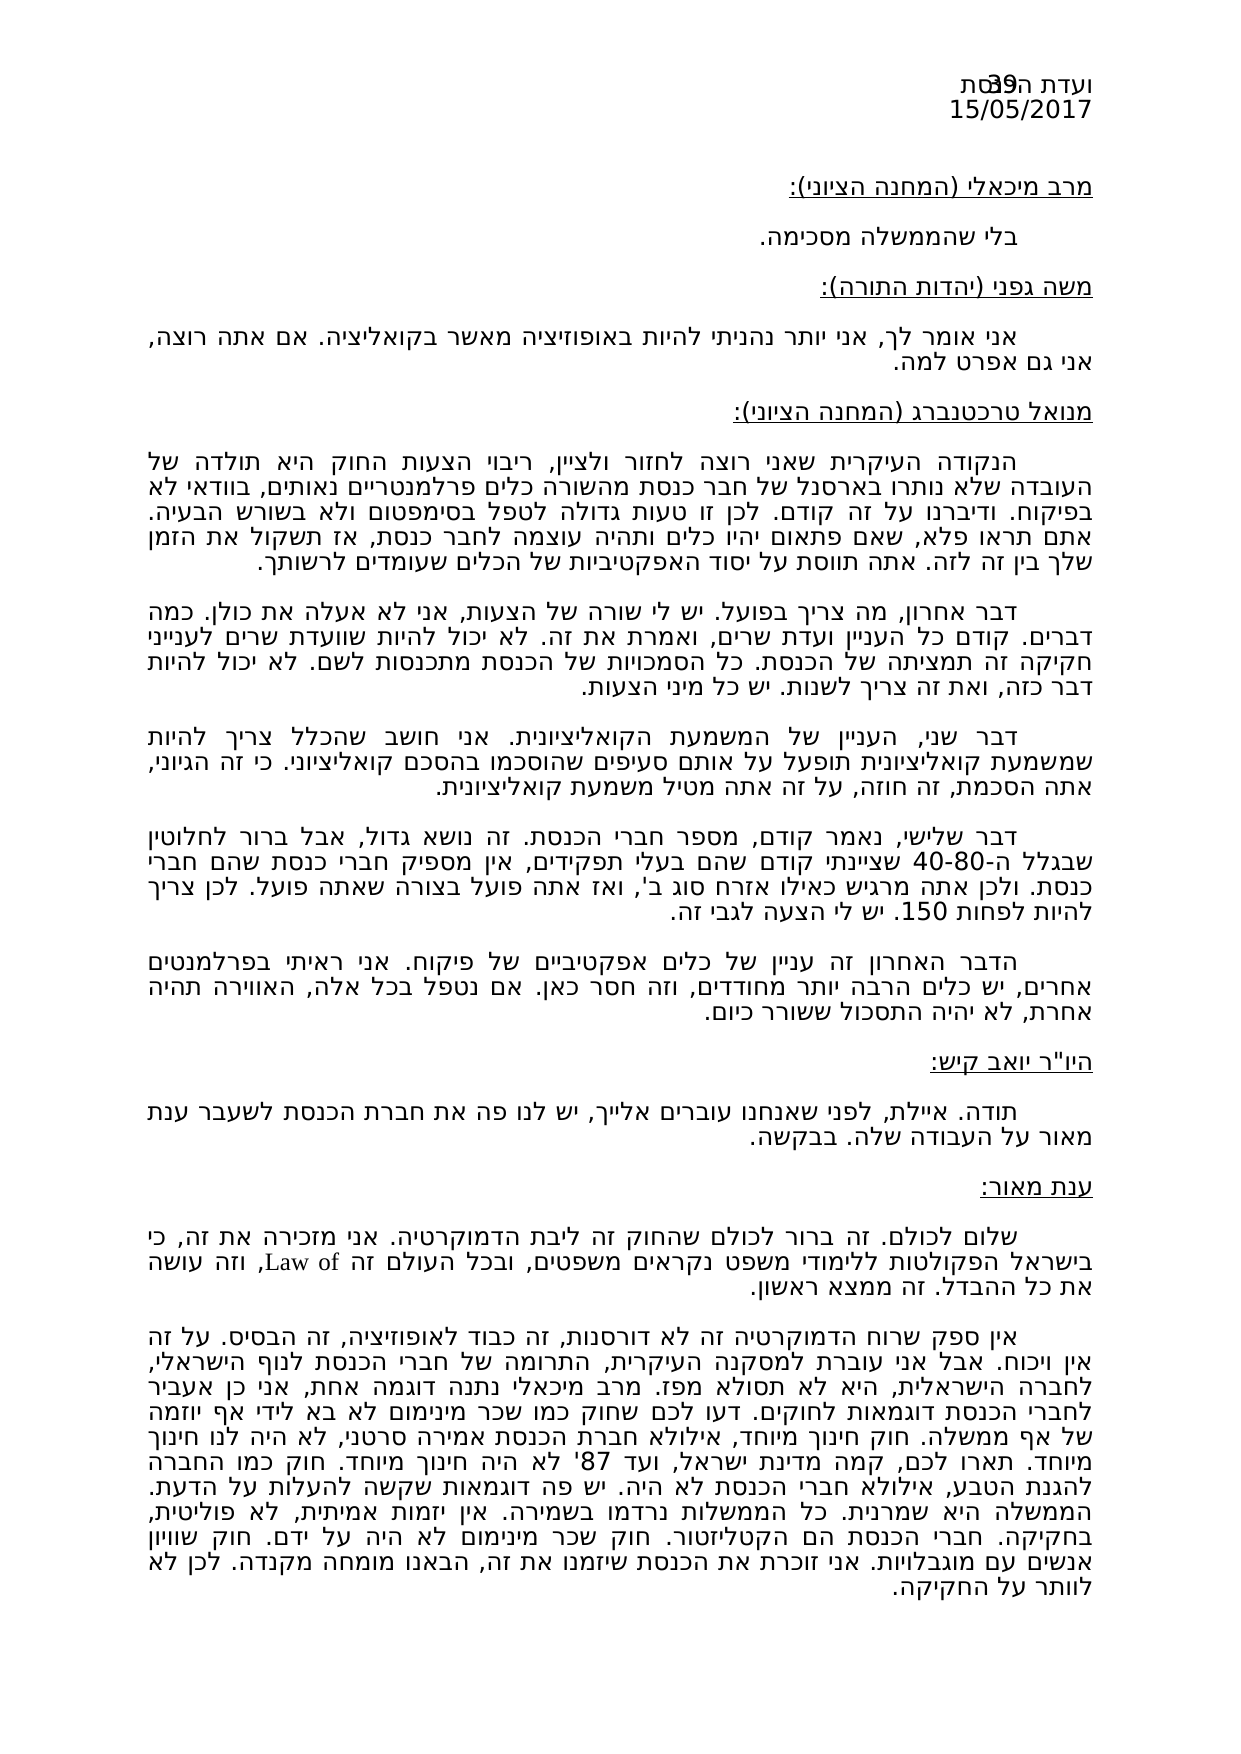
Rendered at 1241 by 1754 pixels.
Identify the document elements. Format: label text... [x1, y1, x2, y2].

text הנקודה העיקרית שאני רוצה לחזור ולציין, ריבוי הצעות החוק היא תולדה של העובדה שלא נותרו בארסנל של חבר כנסת מהשורה כלים פרלמנטריים נאותים, בוודאי לא בפיקוח. ודיברנו על זה קודם. לכן זו טעות גדולה לטפל בסימפטום ולא בשורש הבעיה. אתם תראו פלא, שאם פתאום יהיו כלים ותהיה עוצמה לחבר כנסת, אז תשקול את הזמן שלך בין זה לזה. אתה תווסת על יסוד האפקטיביות של הכלים שעומדים לרשותך. [147, 450, 1093, 575]
text שלום לכולם. זה ברור לכולם שהחוק זה ליבת הדמוקרטיה. אני מזכירה את זה, כי בישראל הפקולטות ללימודי משפט נקראים משפטים, ובכל העולם זה Law of, וזה עושה את כל ההבדל. זה ממצא ראשון. [147, 1225, 1093, 1300]
text דבר אחרון, מה צריך בפועל. יש לי שורה של הצעות, אני לא אעלה את כולן. כמה דברים. קודם כל העניין ועדת שרים, ואמרת את זה. לא יכול להיות שוועדת שרים לענייני חקיקה זה תמציתה של הכנסת. כל הסמכויות של הכנסת מתכנסות לשם. לא יכול להיות דבר כזה, ואת זה צריך לשנות. יש כל מיני הצעות. [147, 600, 1093, 700]
text היו"ר יואב קיש: [147, 1050, 1093, 1075]
text אין ספק שרוח הדמוקרטיה זה לא דורסנות, זה כבוד לאופוזיציה, זה הבסיס. על זה אין ויכוח. אבל אני עוברת למסקנה העיקרית, התרומה של חברי הכנסת לנוף הישראלי, לחברה הישראלית, היא לא תסולא מפז. מרב מיכאלי נתנה דוגמה אחת, אני כן אעביר לחברי הכנסת דוגמאות לחוקים. דעו לכם שחוק כמו שכר מינימום לא בא לידי אף יוזמה של אף ממשלה. חוק חינוך מיוחד, אילולא חברת הכנסת אמירה סרטני, לא היה לנו חינוך מיוחד. תארו לכם, קמה מדינת ישראל, ועד 87' לא היה חינוך מיוחד. חוק כמו החברה להגנת הטבע, אילולא חברי הכנסת לא היה. יש פה דוגמאות שקשה להעלות על הדעת. הממשלה היא שמרנית. כל הממשלות נרדמו בשמירה. אין יזמות אמיתית, לא פוליטית, בחקיקה. חברי הכנסת הם הקטליזטור. חוק שכר מינימום לא היה על ידם. חוק שוויון אנשים עם מוגבלויות. אני זוכרת את הכנסת שיזמנו את זה, הבאנו מומחה מקנדה. לכן לא לוותר על החקיקה. [147, 1325, 1093, 1600]
text דבר שלישי, נאמר קודם, מספר חברי הכנסת. זה נושא גדול, אבל ברור לחלוטין שבגלל ה-40-80 שציינתי קודם שהם בעלי תפקידים, אין מספיק חברי כנסת שהם חברי כנסת. ולכן אתה מרגיש כאילו אזרח סוג ב', ואז אתה פועל בצורה שאתה פועל. לכן צריך להיות לפחות 150. יש לי הצעה לגבי זה. [147, 825, 1093, 925]
text הדבר האחרון זה עניין של כלים אפקטיביים של פיקוח. אני ראיתי בפרלמנטים אחרים, יש כלים הרבה יותר מחודדים, וזה חסר כאן. אם נטפל בכל אלה, האווירה תהיה אחרת, לא יהיה התסכול ששורר כיום. [147, 950, 1093, 1025]
text ענת מאור: [147, 1175, 1093, 1200]
text בלי שהממשלה מסכימה. [147, 225, 1093, 250]
text אני אומר לך, אני יותר נהניתי להיות באופוזיציה מאשר בקואליציה. אם אתה רוצה, אני גם אפרט למה. [147, 325, 1093, 375]
text דבר שני, העניין של המשמעת הקואליציונית. אני חושב שהכלל צריך להיות שמשמעת קואליציונית תופעל על אותם סעיפים שהוסכמו בהסכם קואליציוני. כי זה הגיוני, אתה הסכמת, זה חוזה, על זה אתה מטיל משמעת קואליציונית. [147, 725, 1093, 800]
text מרב מיכאלי (המחנה הציוני): [147, 175, 1093, 200]
text תודה. איילת, לפני שאנחנו עוברים אלייך, יש לנו פה את חברת הכנסת לשעבר ענת מאור על העבודה שלה. בבקשה. [147, 1100, 1093, 1150]
text מנואל טרכטנברג (המחנה הציוני): [147, 400, 1093, 425]
text משה גפני (יהדות התורה): [147, 275, 1093, 300]
